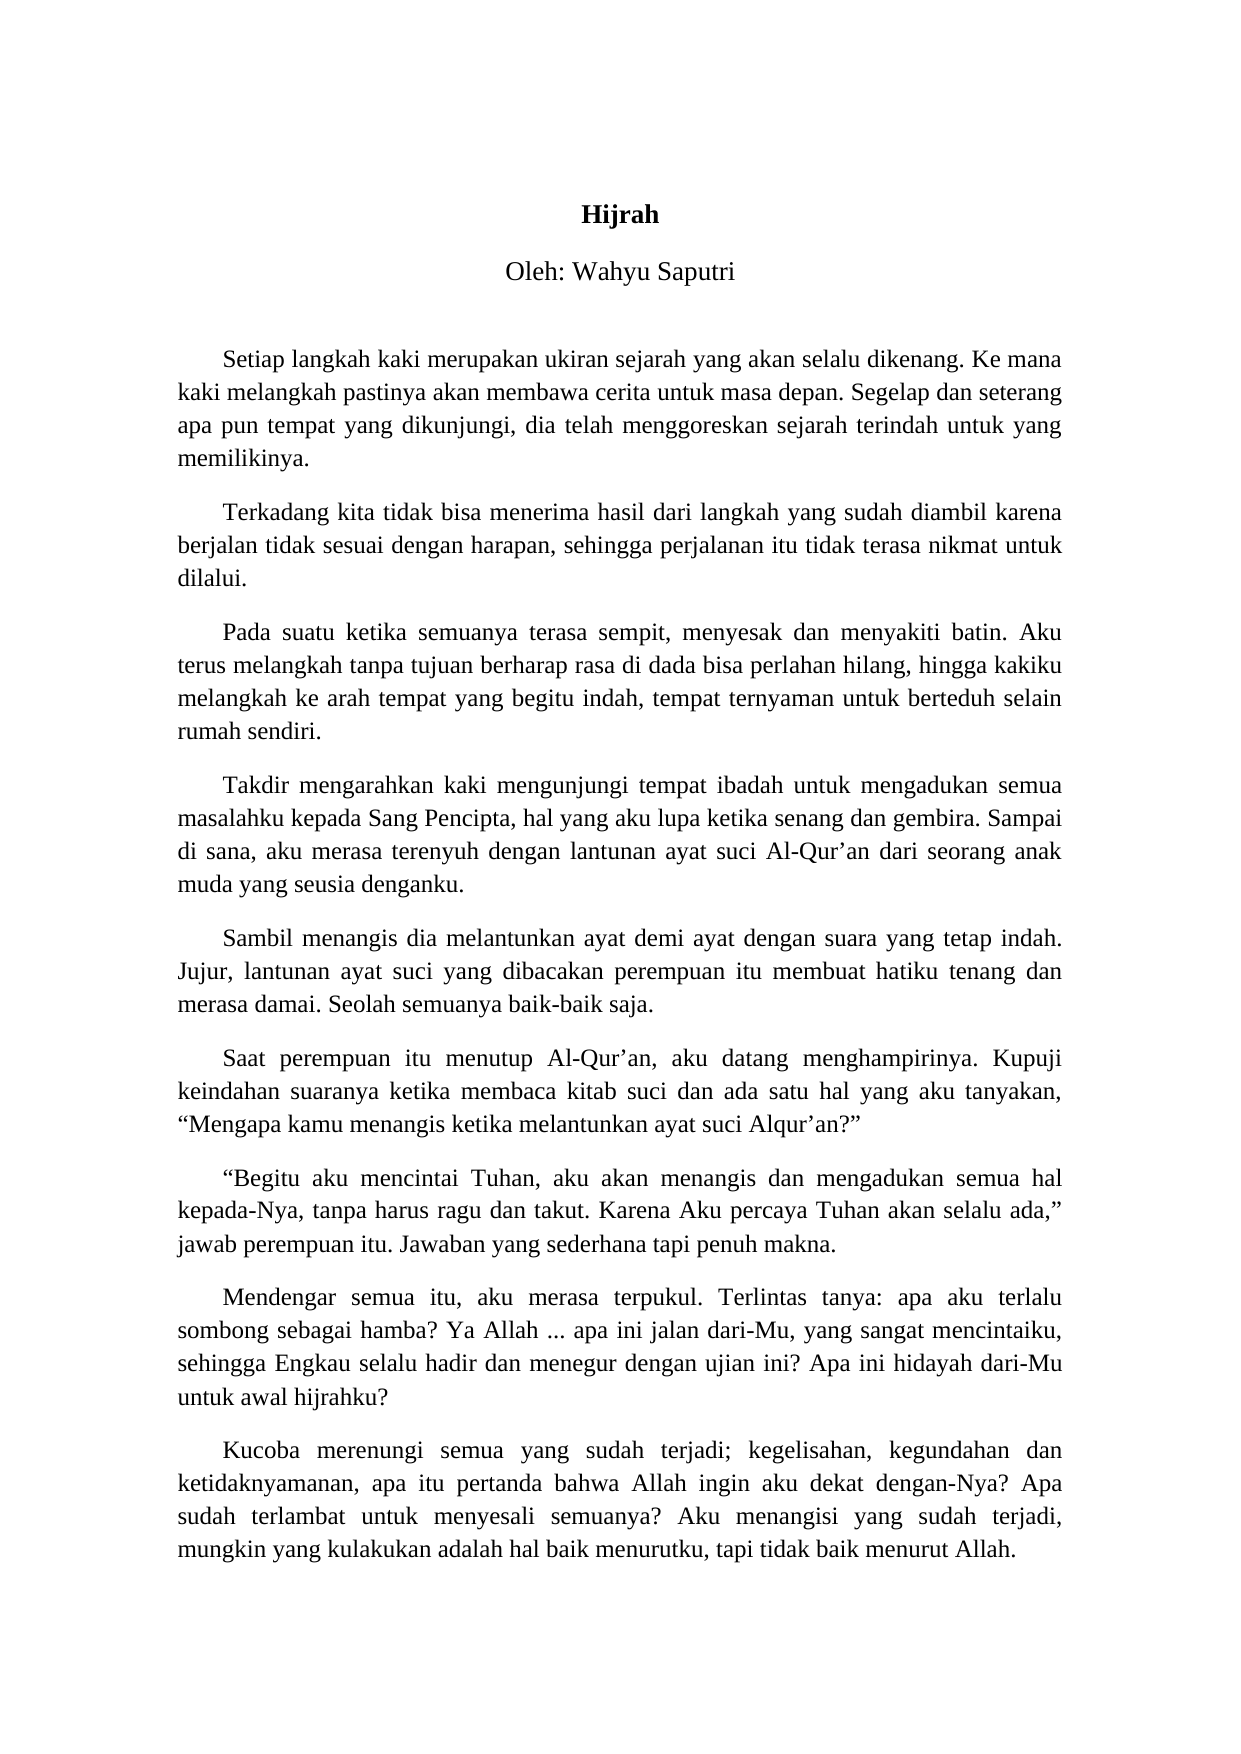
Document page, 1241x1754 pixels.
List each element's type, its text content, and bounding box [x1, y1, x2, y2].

text Saat perempuan itu menutup Al-Qur’an, aku datang menghampirinya. Kupuji keindahan suaranya ketika membaca kitab suci dan ada satu hal yang aku tanyakan, “Mengapa kamu menangis ketika melantunkan ayat suci Alqur’an?” [177, 1043, 1063, 1137]
text Pada suatu ketika semuanya terasa sempit, menyesak dan menyakiti batin. Aku terus melangkah tanpa tujuan berharap rasa di dada bisa perlahan hilang, hingga kakiku melangkah ke arah tempat yang begitu indah, tempat ternyaman untuk berteduh selain rumah sendiri. [177, 617, 1063, 745]
text Takdir mengarahkan kaki mengunjungi tempat ibadah untuk mengadukan semua masalahku kepada Sang Pencipta, hal yang aku lupa ketika senang dan gembira. Sampai di sana, aku merasa terenyuh dengan lantunan ayat suci Al-Qur’an dari seorang anak muda yang seusia denganku. [177, 770, 1063, 898]
text Setiap langkah kaki merupakan ukiran sejarah yang akan selalu dikenang. Ke mana kaki melangkah pastinya akan membawa cerita untuk masa depan. Segelap dan seterang apa pun tempat yang dikunjungi, dia telah menggoreskan sejarah terindah untuk yang memilikinya. [177, 344, 1063, 472]
text Kucoba merenungi semua yang sudah terjadi; kegelisahan, kegundahan dan ketidaknyamanan, apa itu pertanda bahwa Allah ingin aku dekat dengan-Nya? Apa sudah terlambat untuk menyesali semuanya? Aku menangisi yang sudah terjadi, mungkin yang kulakukan adalah hal baik menurutku, tapi tidak baik menurut Allah. [177, 1435, 1063, 1563]
text Terkadang kita tidak bisa menerima hasil dari langkah yang sudah diambil karena berjalan tidak sesuai dengan harapan, sehingga perjalanan itu tidak terasa nikmat untuk dilalui. [177, 497, 1063, 592]
text Mendengar semua itu, aku merasa terpukul. Terlintas tanya: apa aku terlalu sombong sebagai hamba? Ya Allah ... apa ini jalan dari-Mu, yang sangat mencintaiku, sehingga Engkau selalu hadir dan menegur dengan ujian ini? Apa ini hidayah dari-Mu untuk awal hijrahku? [177, 1282, 1063, 1410]
text Sambil menangis dia melantunkan ayat demi ayat dengan suara yang tetap indah. Jujur, lantunan ayat suci yang dibacakan perempuan itu membuat hatiku tenang dan merasa damai. Seolah semuanya baik-baik saja. [177, 923, 1063, 1018]
subtitle Oleh: Wahyu Saputri [177, 254, 1063, 286]
text “Begitu aku mencintai Tuhan, aku akan menangis dan mengadukan semua hal kepada-Nya, tanpa harus ragu dan takut. Karena Aku percaya Tuhan akan selalu ada,” jawab perempuan itu. Jawaban yang sederhana tapi penuh makna. [177, 1163, 1063, 1257]
subtitle Hijrah [177, 198, 1063, 229]
